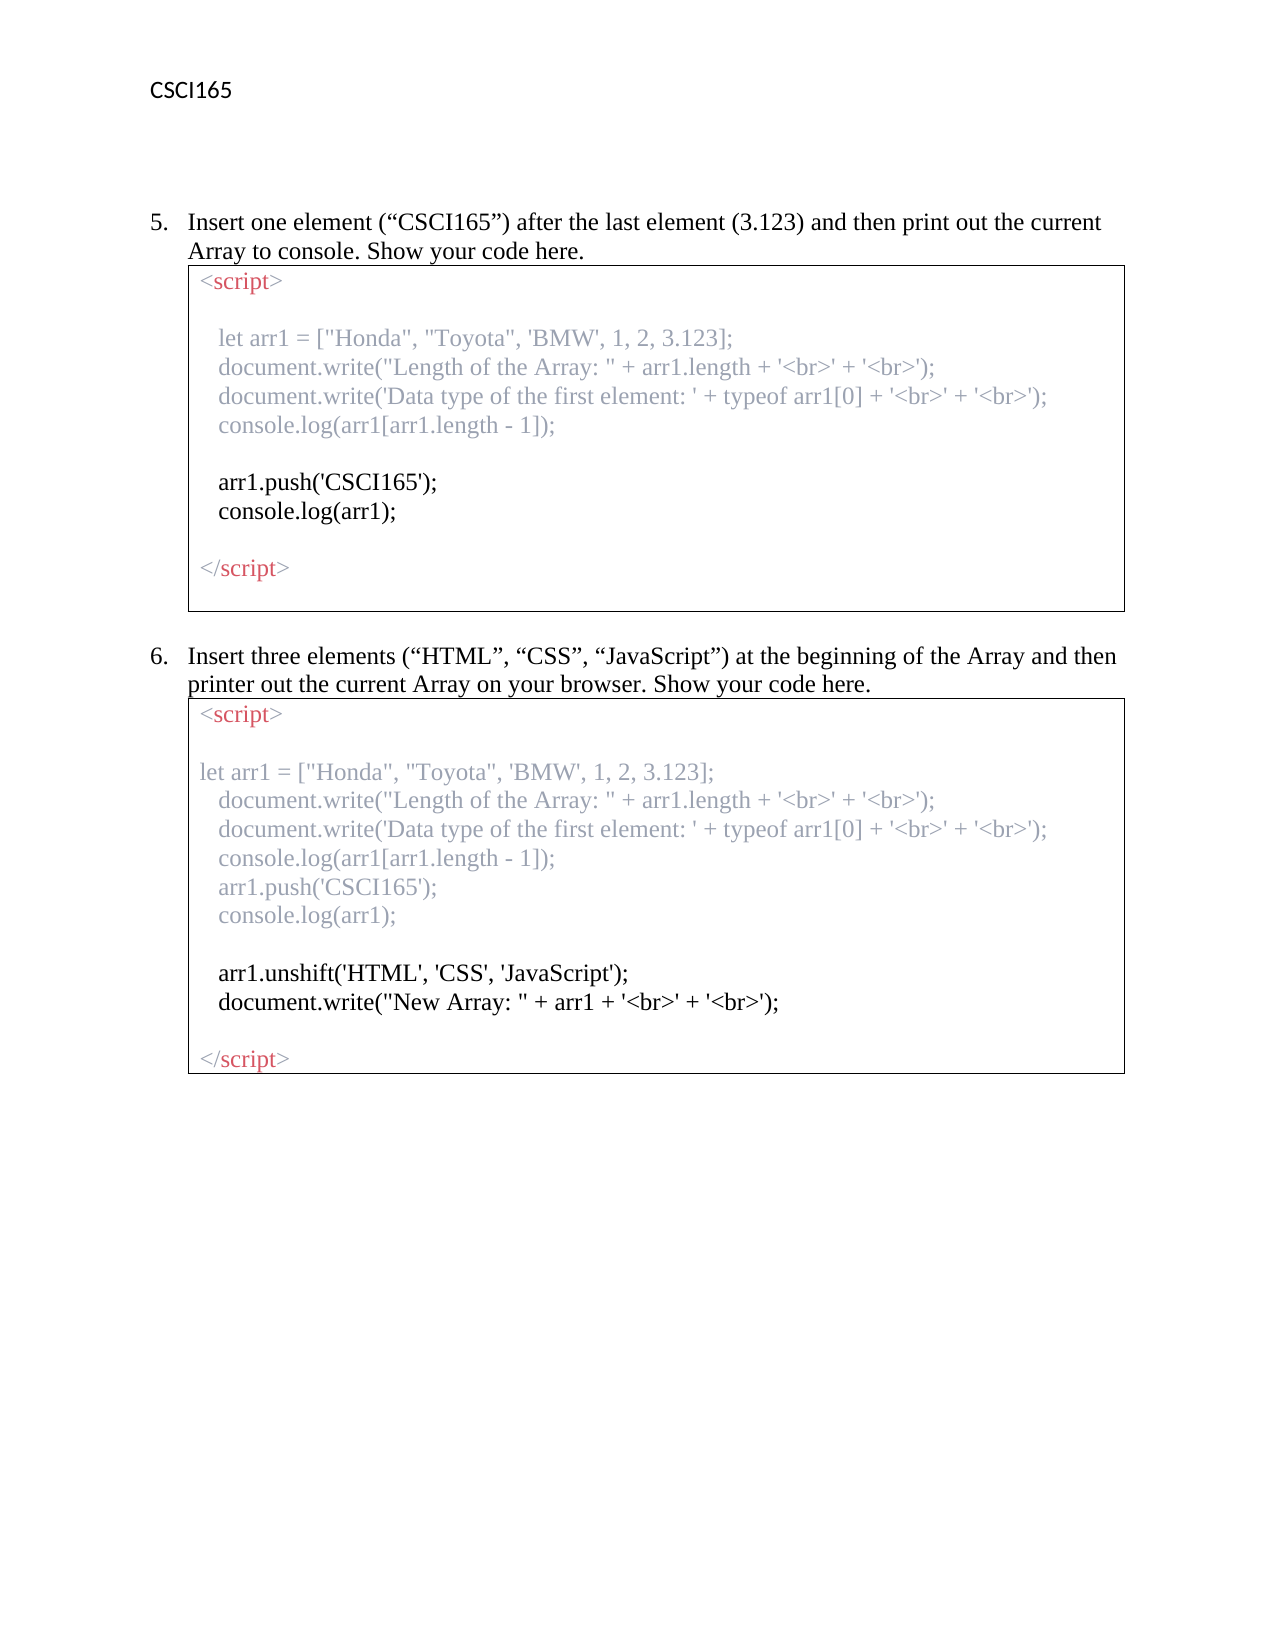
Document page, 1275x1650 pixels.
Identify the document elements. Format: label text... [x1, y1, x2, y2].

list Insert three elements (“HTML”, “CSS”, “JavaScript”) at the beginning of the Array and then printer out the current Array on your browser. Show your code here. [150, 641, 1125, 698]
table_header <script> let arr1 = ["Honda", "Toyota", 'BMW', 1, 2, 3.123]; document.write("Length of the Array: " + arr1.length + '<br>' + '<br>'); document.write('Data type of the first element: ' + typeof arr1[0] + '<br>' + '<br>'); console.log(arr1[arr1.length - 1]); arr1.push('CSCI165'); console.log(arr1); arr1.unshift('HTML', 'CSS', 'JavaScript'); document.write("New Array: " + arr1 + '<br>' + '<br>'); </script> [189, 699, 1124, 1073]
table_header <script> let arr1 = ["Honda", "Toyota", 'BMW', 1, 2, 3.123]; document.write("Length of the Array: " + arr1.length + '<br>' + '<br>'); document.write('Data type of the first element: ' + typeof arr1[0] + '<br>' + '<br>'); console.log(arr1[arr1.length - 1]); arr1.push('CSCI165'); console.log(arr1); </script> [189, 266, 1124, 611]
list Insert one element (“CSCI165”) after the last element (3.123) and then print out the current Array to console. Show your code here. [150, 207, 1125, 265]
